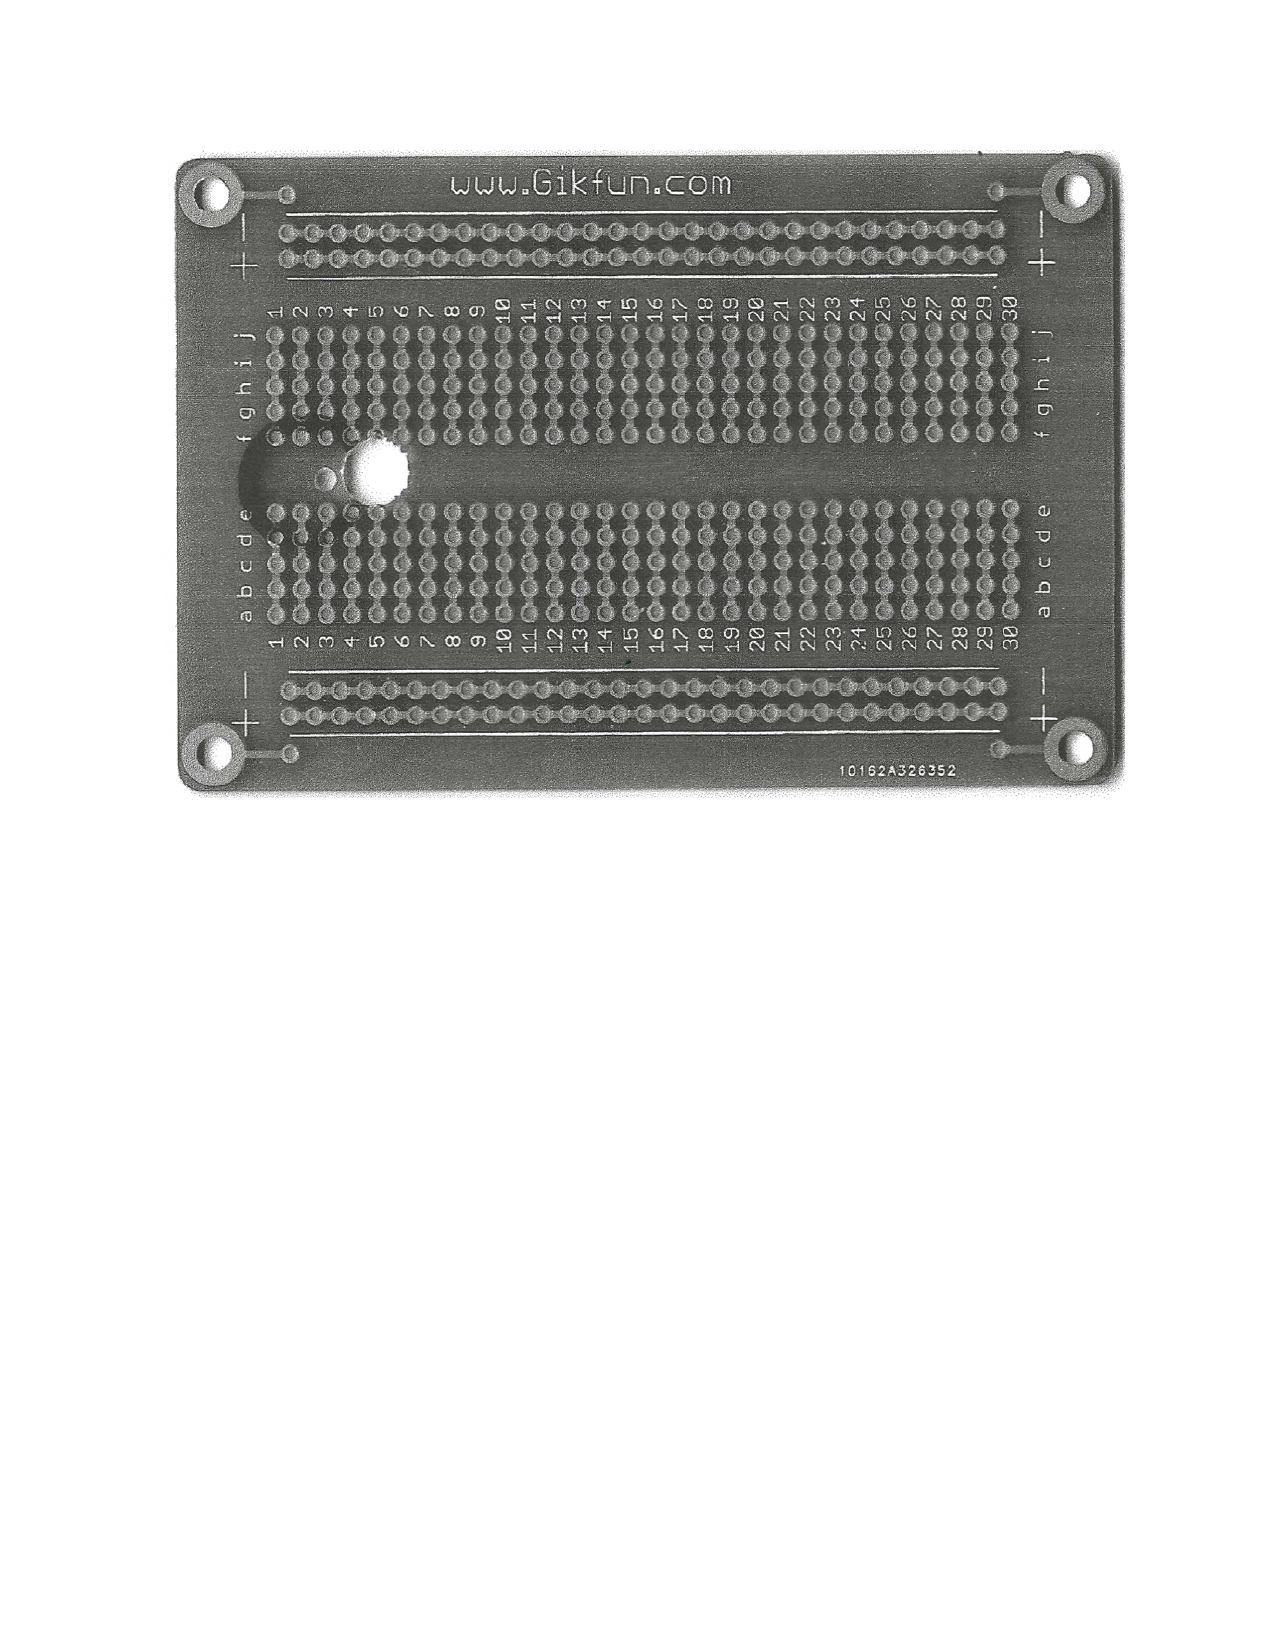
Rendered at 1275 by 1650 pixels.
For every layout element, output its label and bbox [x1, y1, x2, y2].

picture [150, 150, 1125, 798]
